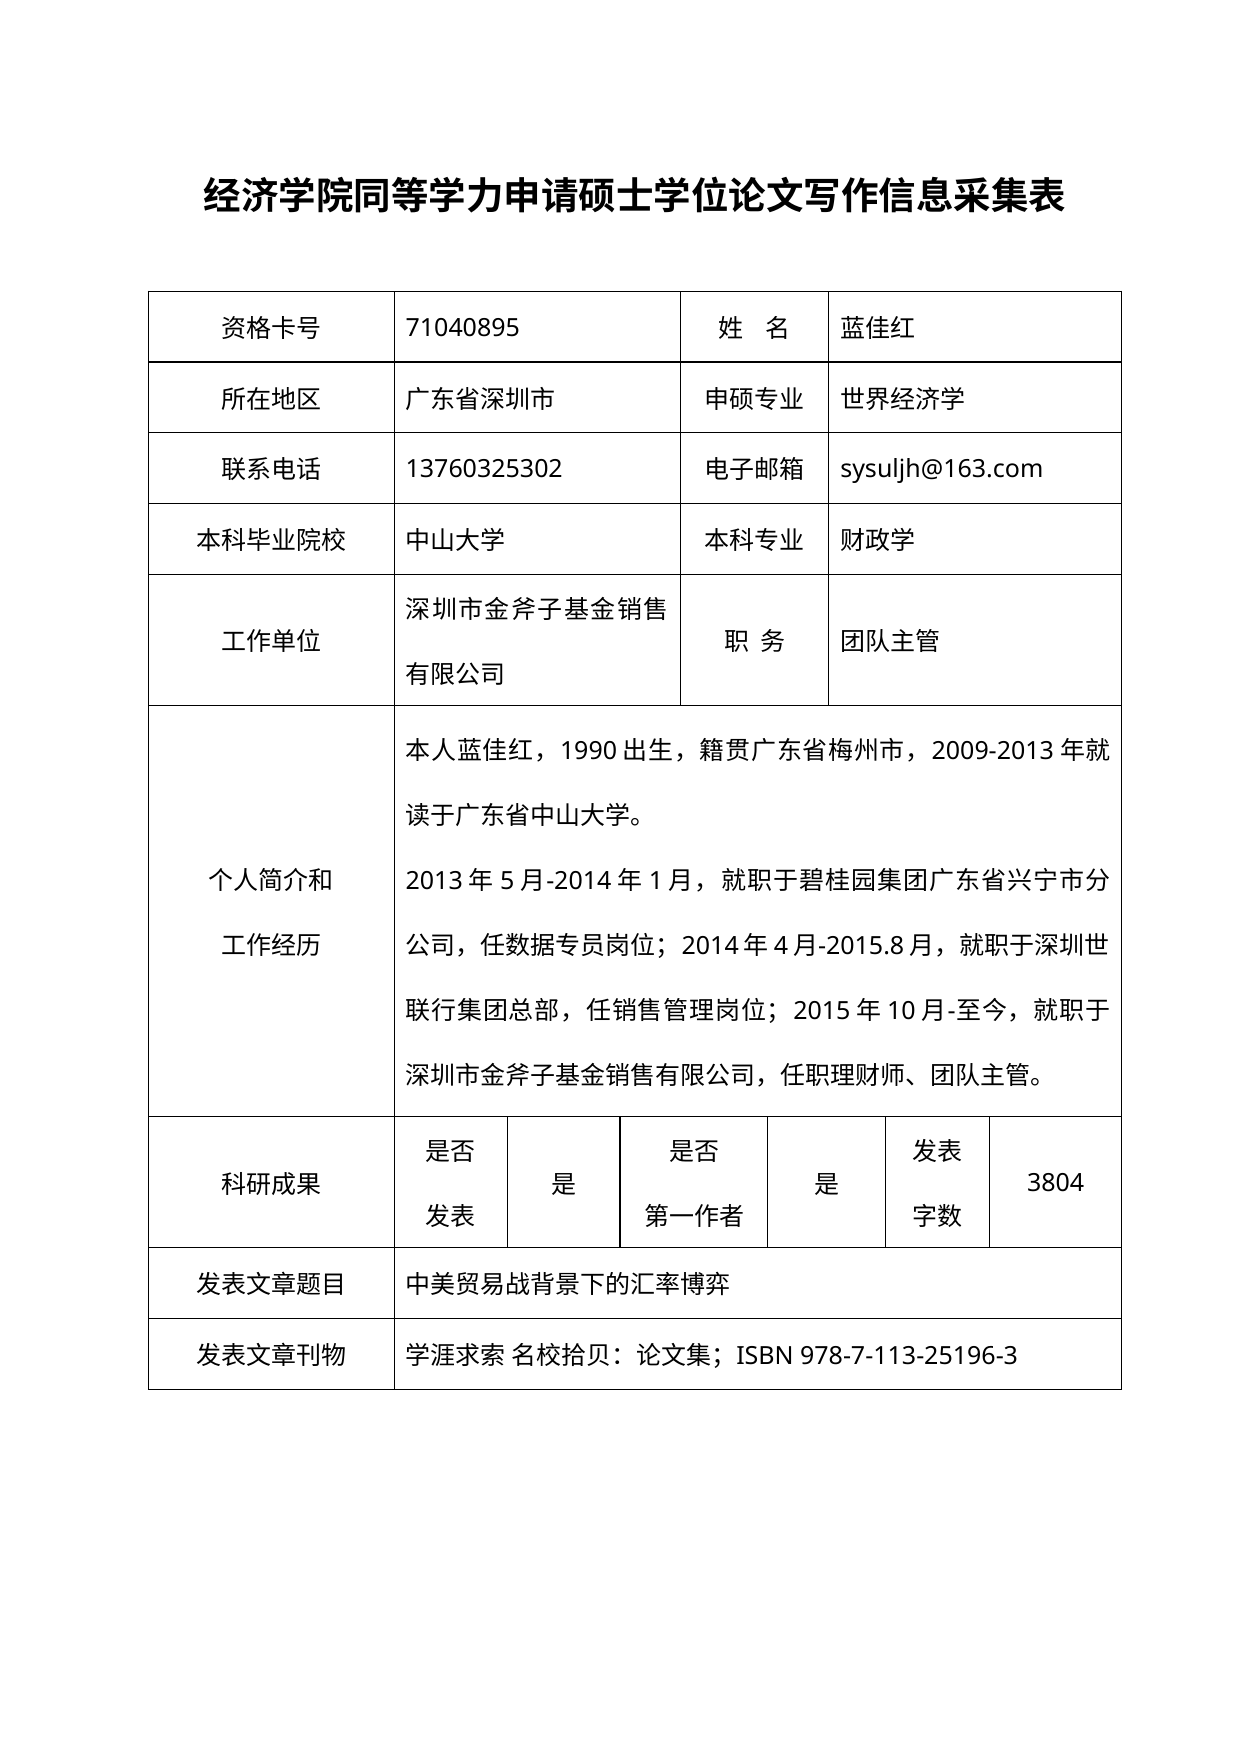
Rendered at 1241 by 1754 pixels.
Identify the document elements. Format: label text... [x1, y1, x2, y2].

table_header 71040895 [395, 292, 680, 361]
table_cell 本科毕业院校 [149, 504, 394, 574]
table_cell 所在地区 [149, 363, 394, 432]
table_cell 个人简介和 工作经历 [149, 706, 394, 1116]
table_cell 申硕专业 [681, 363, 828, 432]
table_cell 本人蓝佳红，1990出生，籍贯广东省梅州市，2009-2013年就读于广东省中山大学。 2013年5月-2014年1月，就职于碧桂园集团广东省兴宁市分公司，任数据专员岗位；2014年4月-2015.8月，就职于深圳世联行集团总部，任销售管理岗位；2015年10月-至今，就职于深圳市金斧子基金销售有限公司，任职理财师、团队主管。 [395, 706, 1121, 1116]
table_header 资格卡号 [149, 292, 394, 361]
table_cell 深圳市金斧子基金销售有限公司 [395, 575, 680, 705]
table_header 蓝佳红 [829, 292, 1121, 361]
text 经济学院同等学力申请硕士学位论文写作信息采集表 [148, 161, 1122, 226]
table_cell 工作单位 [149, 575, 394, 705]
table_cell 是 [768, 1117, 885, 1247]
table_cell 本科专业 [681, 504, 828, 574]
table_header 姓 名 [681, 292, 828, 361]
table_cell 学涯求索 名校拾贝：论文集；ISBN 978-7-113-25196-3 [395, 1319, 1121, 1389]
table_cell 发表文章刊物 [149, 1319, 394, 1389]
table_cell sysuljh@163.com [829, 433, 1121, 503]
table_cell 职 务 [681, 575, 828, 705]
table_cell 财政学 [829, 504, 1121, 574]
table_cell 3804 [990, 1117, 1121, 1247]
table_cell 13760325302 [395, 433, 680, 503]
table_cell 是 [508, 1117, 619, 1247]
table_cell 电子邮箱 [681, 433, 828, 503]
table_cell 中美贸易战背景下的汇率博弈 [395, 1248, 1121, 1318]
table_cell 发表 字数 [886, 1117, 989, 1247]
table_cell 中山大学 [395, 504, 680, 574]
table_cell 团队主管 [829, 575, 1121, 705]
table_cell 是否 发表 [395, 1117, 507, 1247]
table_cell 广东省深圳市 [395, 363, 680, 432]
table_cell 科研成果 [149, 1117, 394, 1247]
table_cell 是否 第一作者 [621, 1117, 767, 1247]
table_cell 发表文章题目 [149, 1248, 394, 1318]
table_cell 世界经济学 [829, 363, 1121, 432]
table_cell 联系电话 [149, 433, 394, 503]
